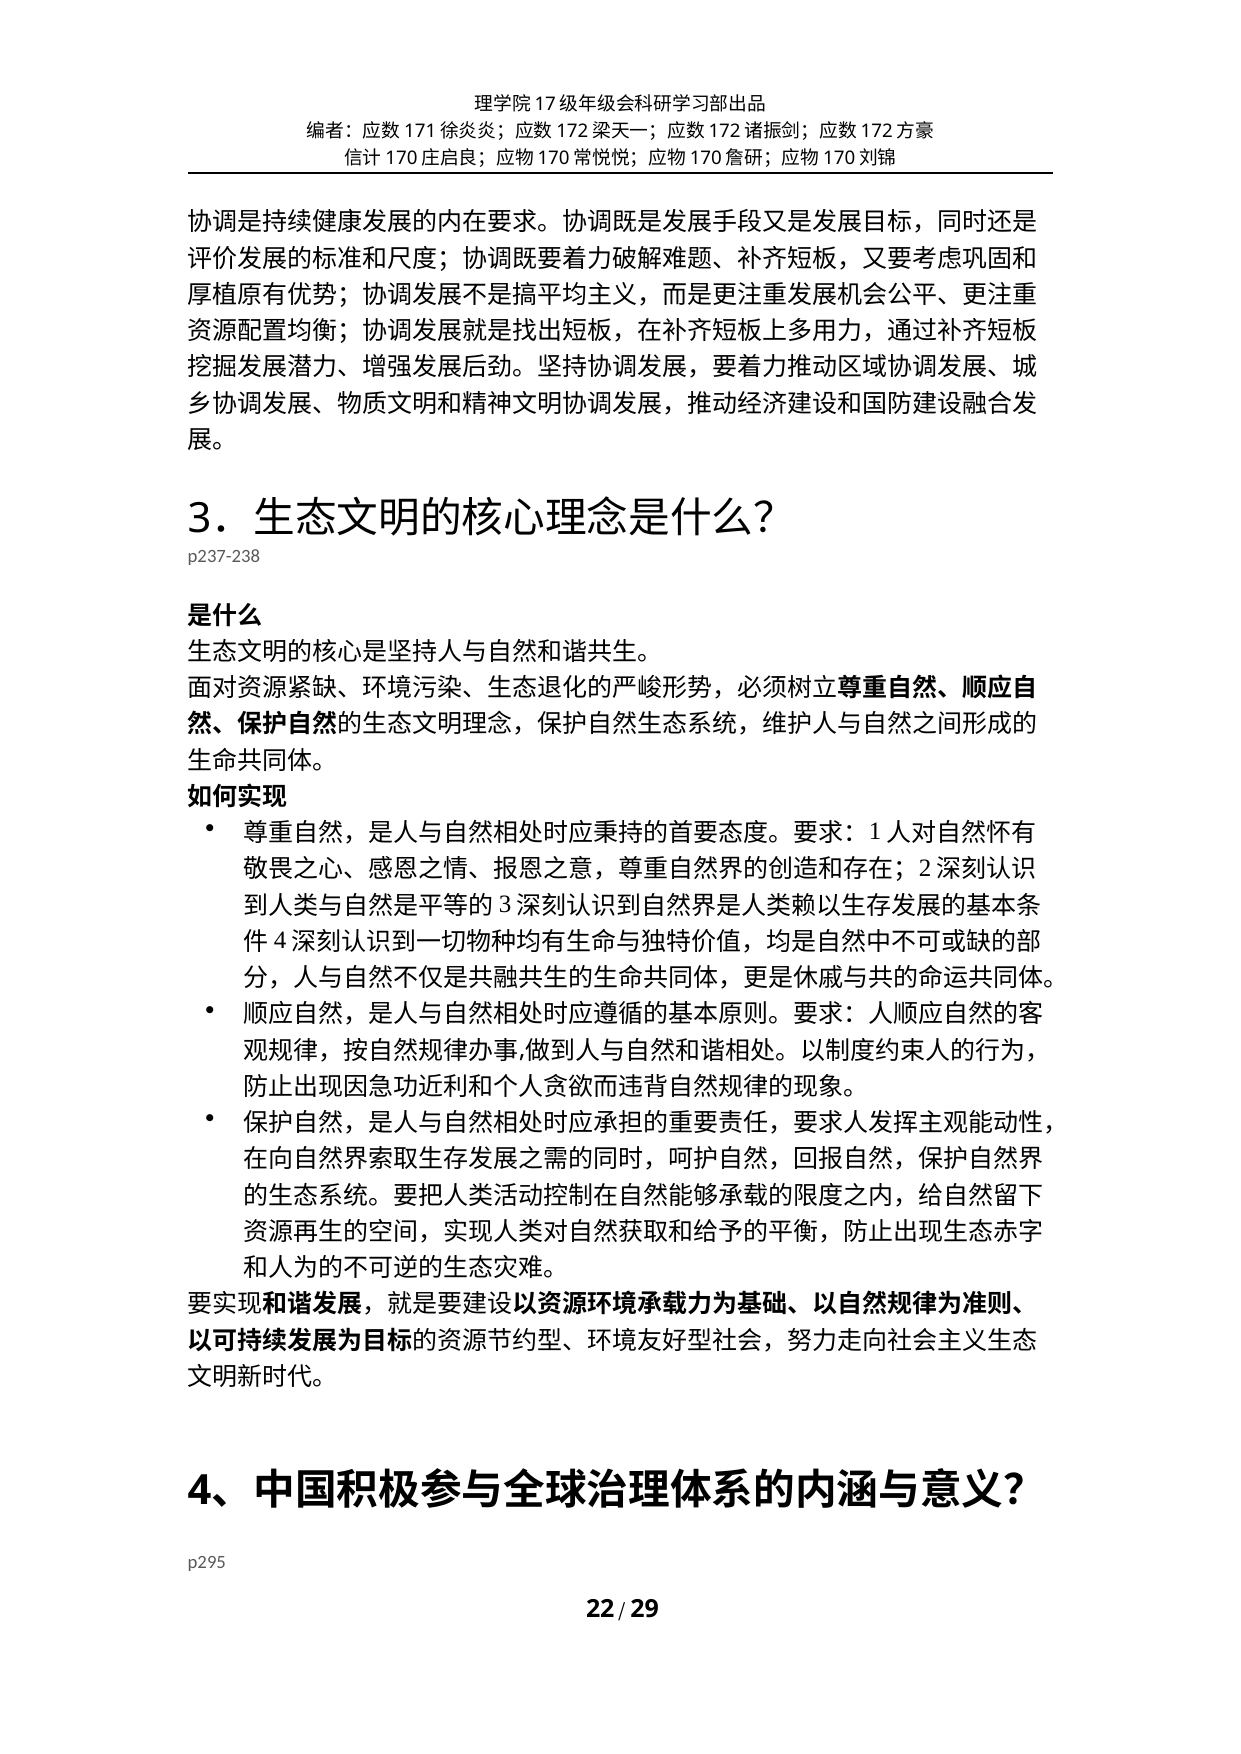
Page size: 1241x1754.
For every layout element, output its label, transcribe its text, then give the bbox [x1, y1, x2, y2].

text p237-238 [187, 544, 1053, 567]
text 面对资源紧缺、环境污染、生态退化的严峻形势，必须树立尊重自然、顺应自然、保护自然的生态文明理念，保护自然生态系统，维护人与自然之间形成的生命共同体。 [187, 668, 1053, 776]
text 协调是持续健康发展的内在要求。协调既是发展手段又是发展目标，同时还是评价发展的标准和尺度；协调既要着力破解难题、补齐短板，又要考虑巩固和厚植原有优势；协调发展不是搞平均主义，而是更注重发展机会公平、更注重资源配置均衡；协调发展就是找出短板，在补齐短板上多用力，通过补齐短板挖掘发展潜力、增强发展后劲。坚持协调发展，要着力推动区域协调发展、城乡协调发展、物质文明和精神文明协调发展，推动经济建设和国防建设融合发展。 [187, 202, 1053, 456]
text 4、中国积极参与全球治理体系的内涵与意义？ [187, 1456, 1053, 1517]
text 要实现和谐发展，就是要建设以资源环境承载力为基础、以自然规律为准则、以可持续发展为目标的资源节约型、环境友好型社会，努力走向社会主义生态文明新时代。 [187, 1284, 1053, 1393]
list 保护自然，是人与自然相处时应承担的重要责任，要求人发挥主观能动性，在向自然界索取生存发展之需的同时，呵护自然，回报自然，保护自然界的生态系统。要把人类活动控制在自然能够承载的限度之内，给自然留下资源再生的空间，实现人类对自然获取和给予的平衡，防止出现生态赤字和人为的不可逆的生态灾难。 [206, 1103, 1053, 1284]
text 3．生态文明的核心理念是什么？ [187, 484, 1053, 544]
text 如何实现 [187, 776, 1053, 813]
text p295 [187, 1550, 1053, 1573]
list 尊重自然，是人与自然相处时应秉持的首要态度。要求：1人对自然怀有敬畏之心、感恩之情、报恩之意，尊重自然界的创造和存在；2深刻认识到人类与自然是平等的3深刻认识到自然界是人类赖以生存发展的基本条件4深刻认识到一切物种均有生命与独特价值，均是自然中不可或缺的部分，人与自然不仅是共融共生的生命共同体，更是休戚与共的命运共同体。 [206, 813, 1053, 994]
list 顺应自然，是人与自然相处时应遵循的基本原则。要求：人顺应自然的客观规律，按自然规律办事,做到人与自然和谐相处。以制度约束人的行为，防止出现因急功近利和个人贪欲而违背自然规律的现象。 [206, 994, 1053, 1103]
text 是什么 [187, 595, 1053, 631]
text 生态文明的核心是坚持人与自然和谐共生。 [187, 631, 1053, 668]
